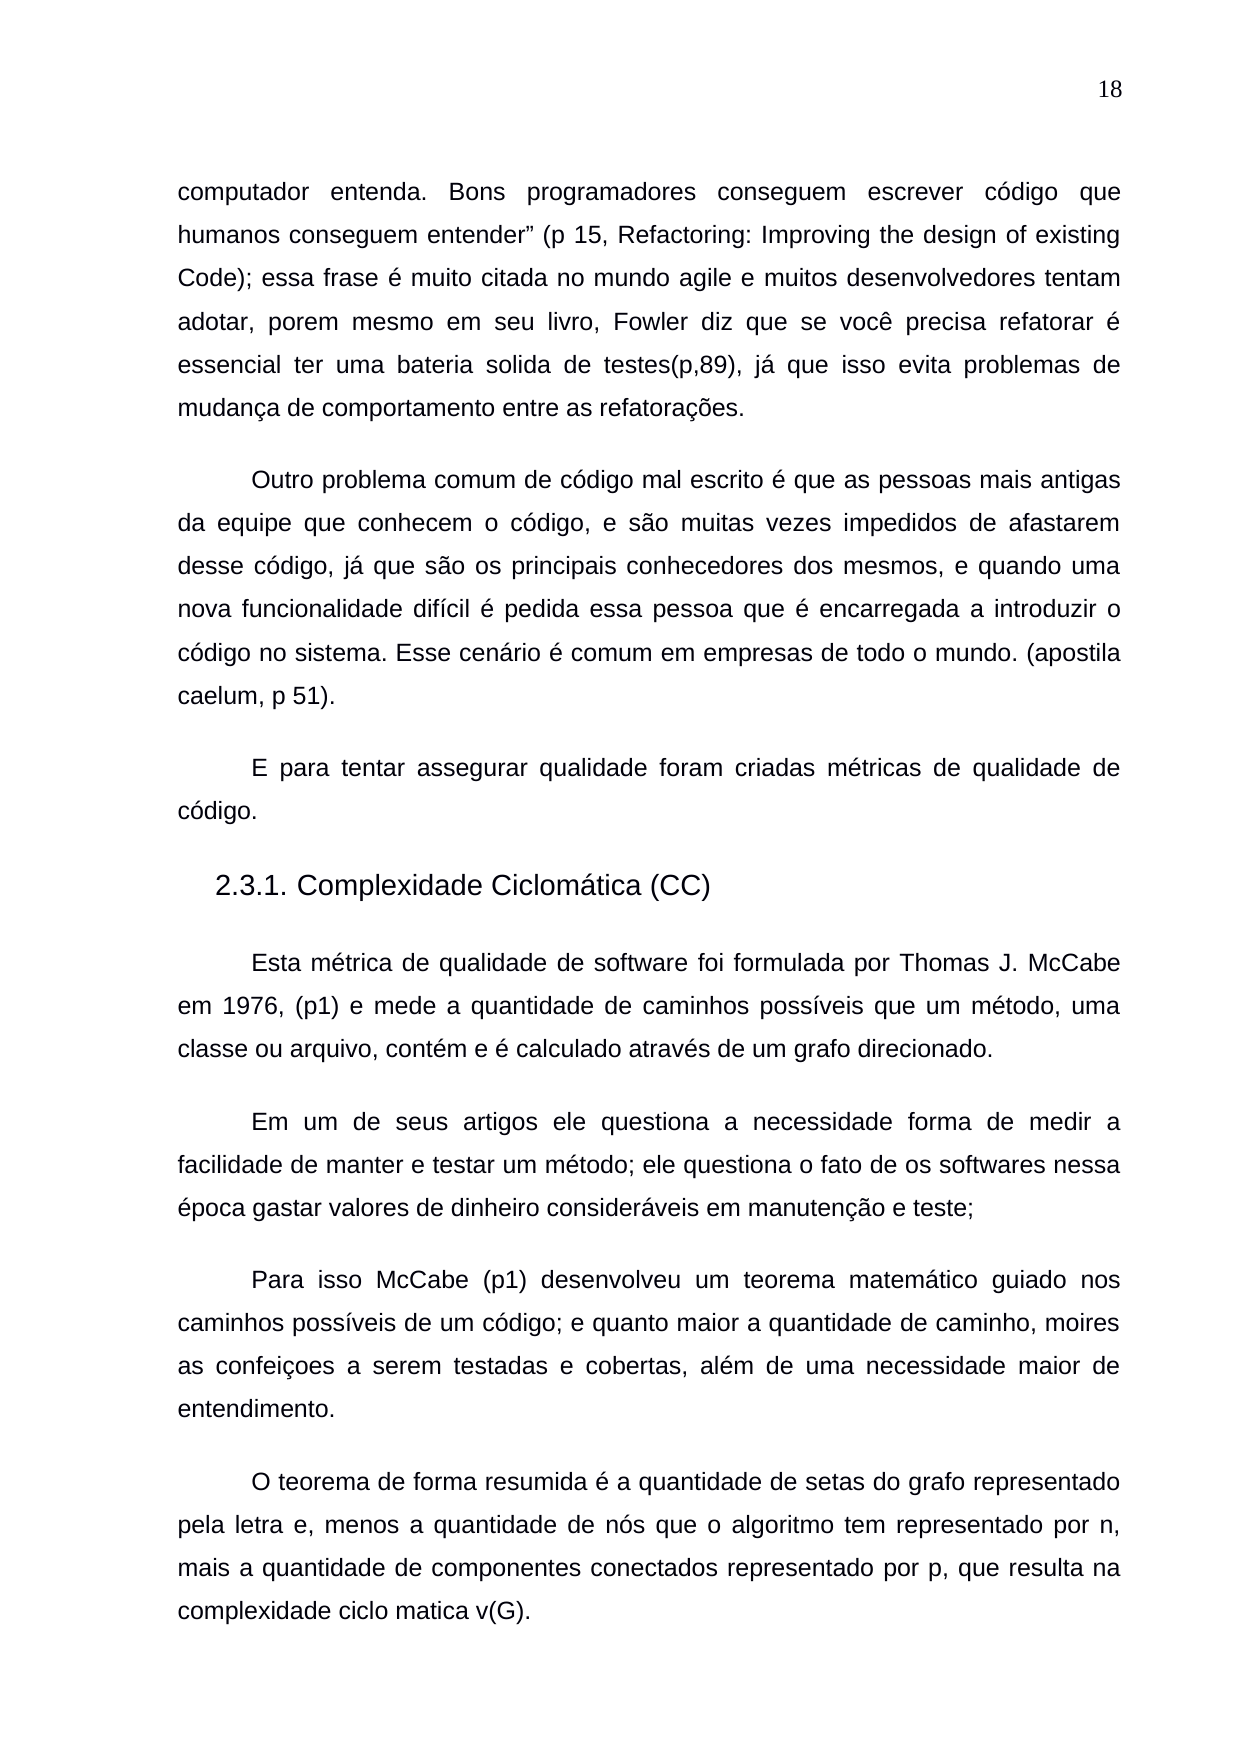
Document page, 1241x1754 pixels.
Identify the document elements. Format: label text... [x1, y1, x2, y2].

text E para tentar assegurar qualidade foram criadas métricas de qualidade de código. [177, 753, 1122, 825]
list Complexidade Ciclomática (CC) [215, 868, 1122, 902]
text Esta métrica de qualidade de software foi formulada por Thomas J. McCabe em 1976, (p1) e mede a quantidade de caminhos possíveis que um método, uma classe ou arquivo, contém e é calculado através de um grafo direcionado. [177, 948, 1122, 1063]
text Para isso McCabe (p1) desenvolveu um teorema matemático guiado nos caminhos possíveis de um código; e quanto maior a quantidade de caminho, moires as confeiçoes a serem testadas e cobertas, além de uma necessidade maior de entendimento. [177, 1265, 1122, 1423]
text Outro problema comum de código mal escrito é que as pessoas mais antigas da equipe que conhecem o código, e são muitas vezes impedidos de afastarem desse código, já que são os principais conhecedores dos mesmos, e quando uma nova funcionalidade difícil é pedida essa pessoa que é encarregada a introduzir o código no sistema. Esse cenário é comum em empresas de todo o mundo. (apostila caelum, p 51). [177, 465, 1122, 709]
text Em um de seus artigos ele questiona a necessidade forma de medir a facilidade de manter e testar um método; ele questiona o fato de os softwares nessa época gastar valores de dinheiro consideráveis em manutenção e teste; [177, 1106, 1122, 1221]
